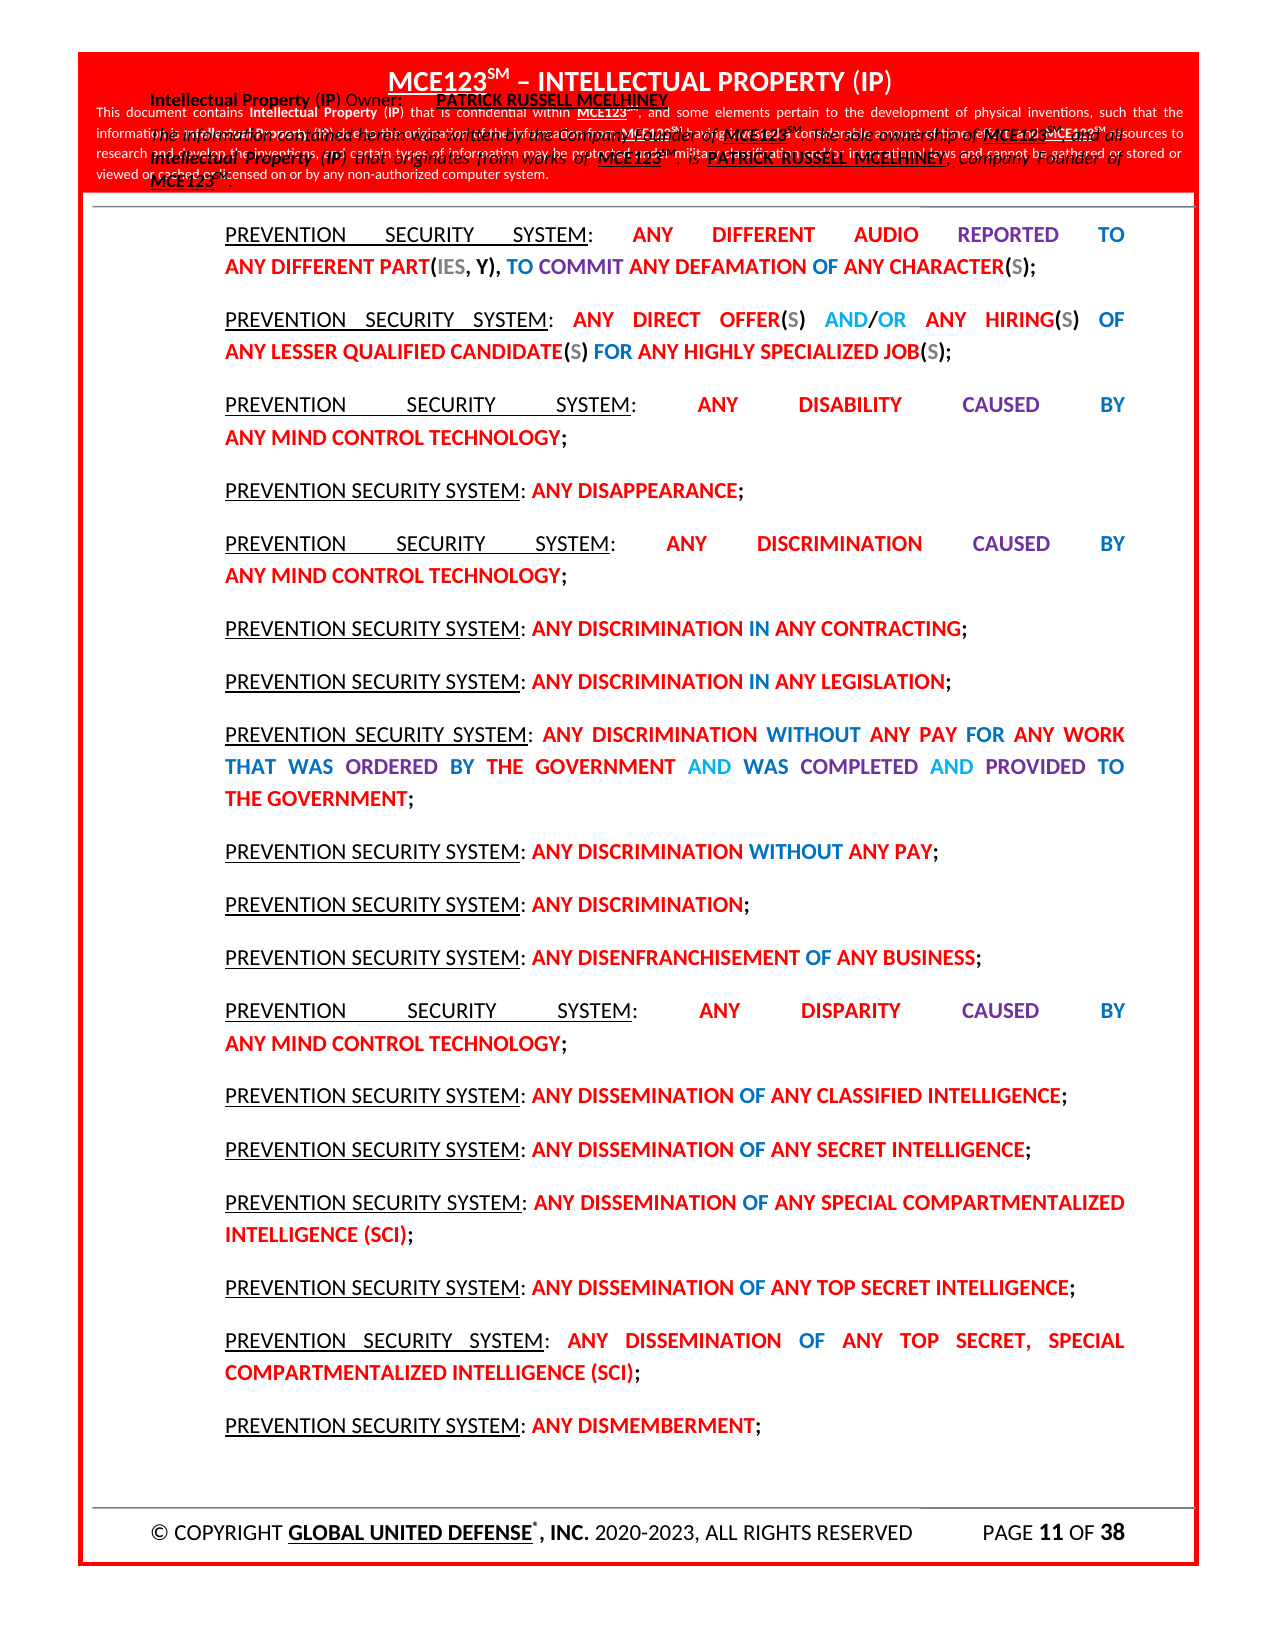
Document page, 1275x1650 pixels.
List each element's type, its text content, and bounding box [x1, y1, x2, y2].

text PREVENTION SECURITY SYSTEM: ANY DISAPPEARANCE; [225, 476, 1125, 504]
text PREVENTION SECURITY SYSTEM: ANY DISSEMINATION OF ANY SECRET INTELLIGENCE; [225, 1135, 1125, 1163]
text PREVENTION SECURITY SYSTEM: ANY DISSEMINATION OF ANY CLASSIFIED INTELLIGENCE; [225, 1082, 1125, 1110]
text PREVENTION SECURITY SYSTEM: ANY DIRECT OFFER(S) AND/OR ANY HIRING(S) OF ANY LESSER QUALIFIED CANDIDATE(S) FOR ANY HIGHLY SPECIALIZED JOB(S); [225, 305, 1125, 366]
text PREVENTION SECURITY SYSTEM: ANY DISCRIMINATION CAUSED BY ANY MIND CONTROL TECHNOLOGY; [225, 529, 1125, 589]
text PREVENTION SECURITY SYSTEM: ANY DISCRIMINATION WITHOUT ANY PAY; [225, 837, 1125, 865]
text PREVENTION SECURITY SYSTEM: ANY DISCRIMINATION; [225, 890, 1125, 918]
text PREVENTION SECURITY SYSTEM: ANY DISENFRANCHISEMENT OF ANY BUSINESS; [225, 943, 1125, 971]
text PREVENTION SECURITY SYSTEM: ANY DISCRIMINATION IN ANY CONTRACTING; [225, 614, 1125, 642]
text PREVENTION SECURITY SYSTEM: ANY DISSEMINATION OF ANY SPECIAL COMPARTMENTALIZED INTELLIGENCE (SCI); [225, 1188, 1125, 1248]
text PREVENTION SECURITY SYSTEM: ANY DISMEMBERMENT; [225, 1411, 1125, 1439]
text PREVENTION SECURITY SYSTEM: ANY DISCRIMINATION WITHOUT ANY PAY FOR ANY WORK THAT WAS ORDERED BY THE GOVERNMENT AND WAS COMPLETED AND PROVIDED TO THE GOVERNMENT; [225, 720, 1125, 812]
text PREVENTION SECURITY SYSTEM: ANY DISCRIMINATION IN ANY LEGISLATION; [225, 667, 1125, 695]
text PREVENTION SECURITY SYSTEM: ANY DISSEMINATION OF ANY TOP SECRET, SPECIAL COMPARTMENTALIZED INTELLIGENCE (SCI); [225, 1326, 1125, 1386]
text PREVENTION SECURITY SYSTEM: ANY DISSEMINATION OF ANY TOP SECRET INTELLIGENCE; [225, 1273, 1125, 1301]
text PREVENTION SECURITY SYSTEM: ANY DIFFERENT AUDIO REPORTED TO ANY DIFFERENT PART(IES, Y), TO COMMIT ANY DEFAMATION OF ANY CHARACTER(S); [225, 220, 1125, 280]
text PREVENTION SECURITY SYSTEM: ANY DISPARITY CAUSED BY ANY MIND CONTROL TECHNOLOGY; [225, 996, 1125, 1057]
text PREVENTION SECURITY SYSTEM: ANY DISABILITY CAUSED BY ANY MIND CONTROL TECHNOLOGY; [225, 391, 1125, 451]
